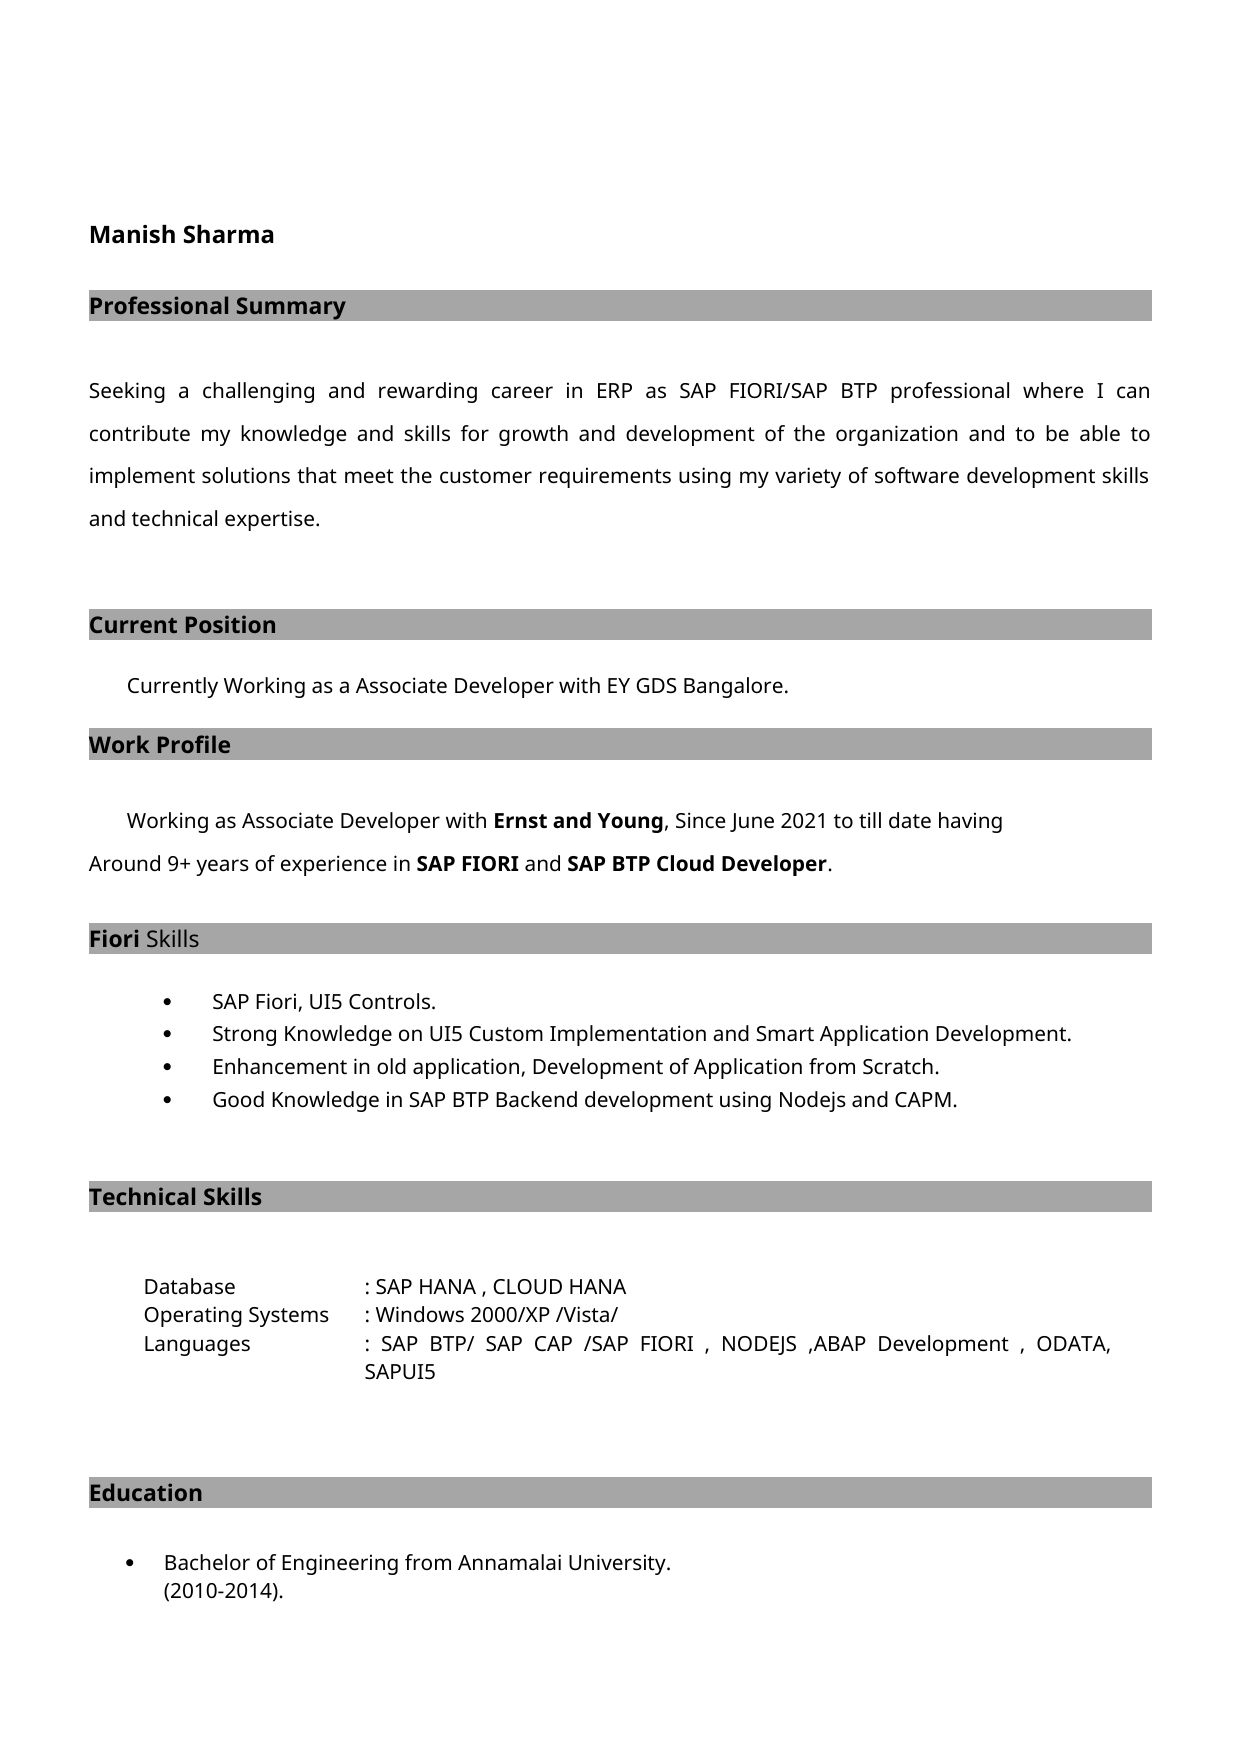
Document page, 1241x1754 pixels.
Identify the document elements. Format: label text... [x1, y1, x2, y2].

text (2010-2014). [164, 1576, 1152, 1605]
text Education [89, 1477, 1152, 1508]
list SAP Fiori, UI5 Controls. [164, 987, 1152, 1015]
text Currently Working as a Associate Developer with EY GDS Bangalore. [89, 672, 1152, 700]
text Current Position [89, 609, 1152, 640]
table_header : SAP HANA , CLOUD HANA : Windows 2000/XP /Vista/ [353, 1244, 1124, 1329]
table_cell : SAP BTP/ SAP CAP /SAP FIORI , NODEJS ,ABAP Development , ODATA, SAPUI5 [353, 1329, 1124, 1414]
list Bachelor of Engineering from Annamalai University. [126, 1548, 1152, 1576]
text Fiori Skills [89, 923, 1152, 954]
text Technical Skills [89, 1181, 1152, 1212]
text Manish Sharma [89, 217, 1152, 250]
text Work Profile [89, 728, 1152, 760]
text Working as Associate Developer with Ernst and Young, Since June 2021 to till date having [89, 807, 1152, 835]
text Professional Summary [89, 290, 1152, 321]
text Seeking a challenging and rewarding career in ERP as SAP FIORI/SAP BTP professional where I can contribute my knowledge and skills for growth and development of the organization and to be able to implement solutions that meet the customer requirements using my variety of software development skills and technical expertise. [89, 376, 1152, 532]
list Enhancement in old application, Development of Application from Scratch. [164, 1052, 1152, 1081]
table_cell Languages [89, 1329, 353, 1414]
text Around 9+ years of experience in SAP FIORI and SAP BTP Cloud Developer. [89, 849, 1152, 878]
list Strong Knowledge on UI5 Custom Implementation and Smart Application Development. [164, 1019, 1152, 1048]
list Good Knowledge in SAP BTP Backend development using Nodejs and CAPM. [164, 1085, 1152, 1113]
table_header Database Operating Systems [89, 1244, 353, 1329]
